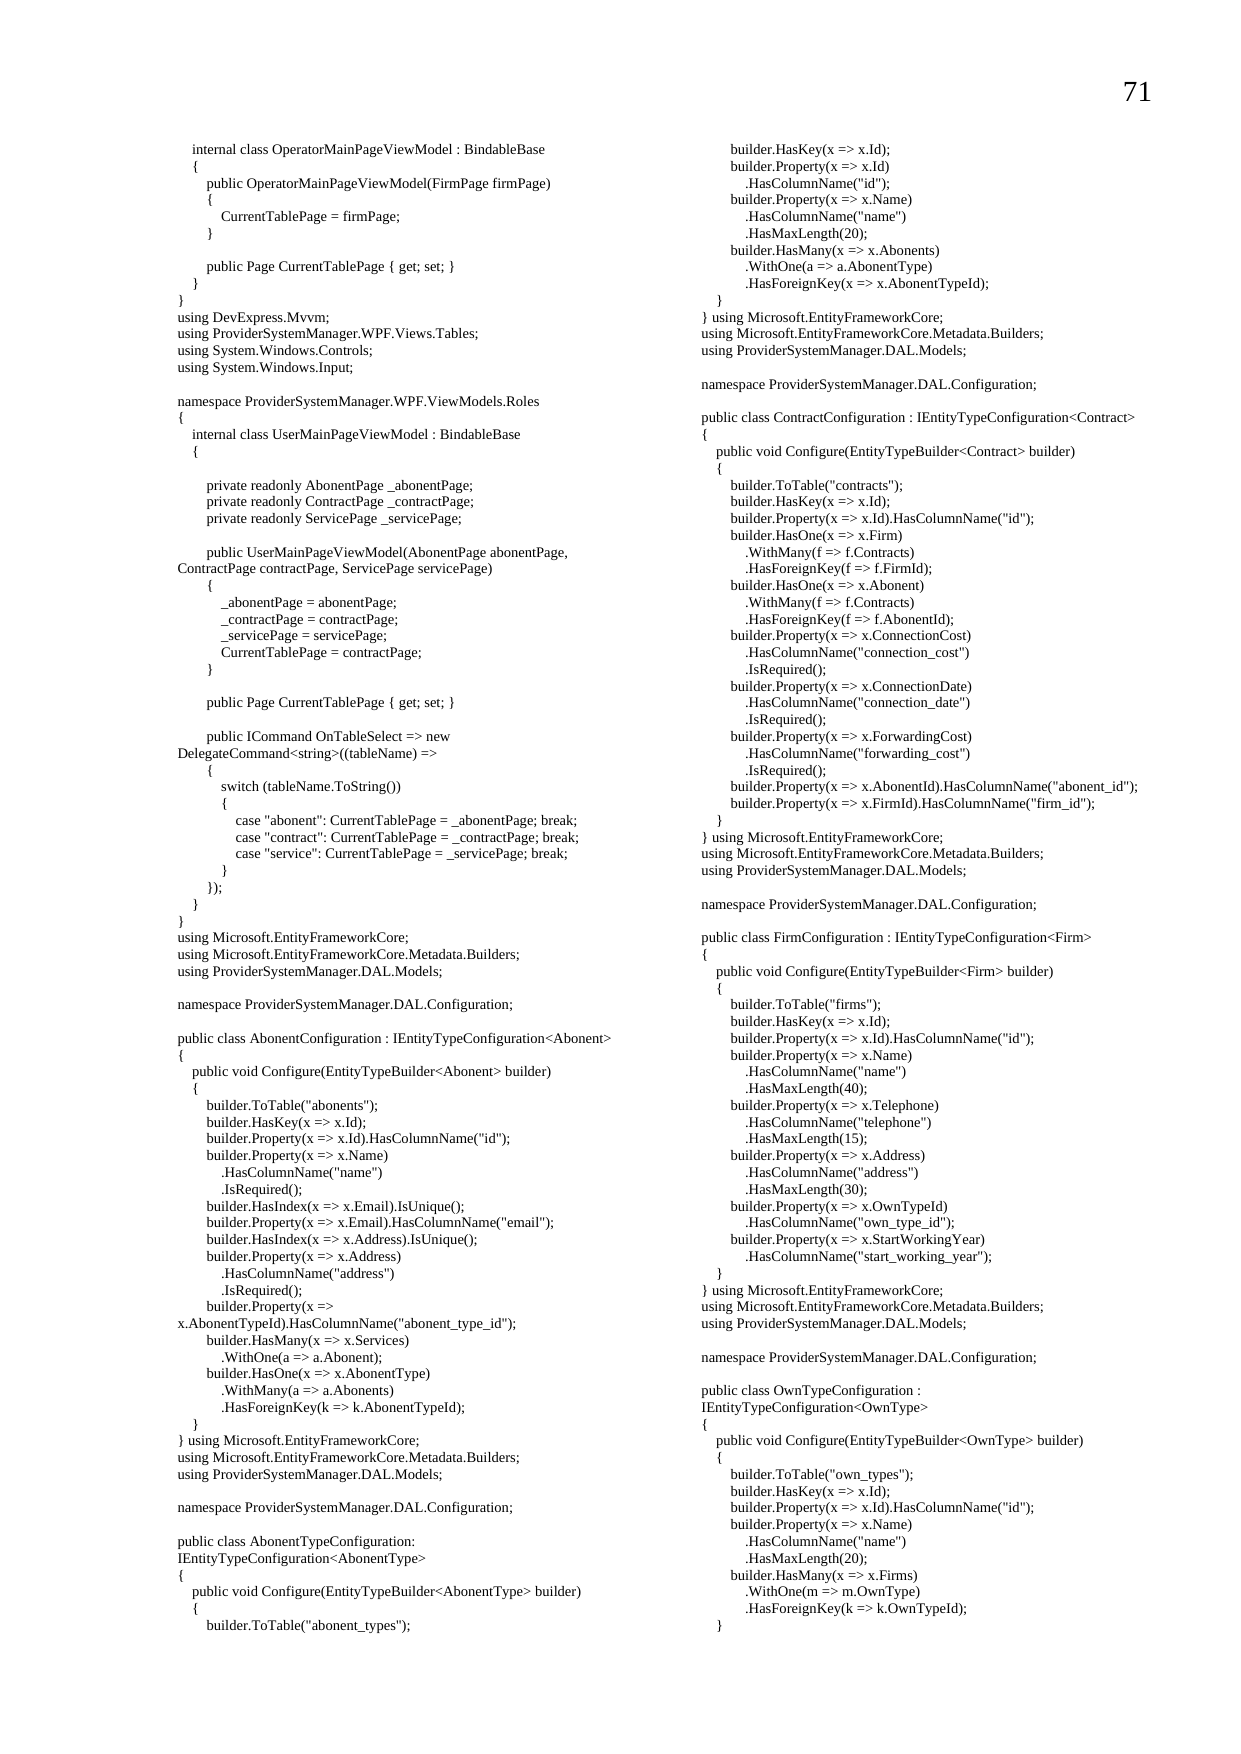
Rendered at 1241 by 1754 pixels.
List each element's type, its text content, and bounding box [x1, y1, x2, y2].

text .HasForeignKey(k => k.AbonentTypeId); [177, 1399, 627, 1415]
text } using Microsoft.EntityFrameworkCore; [701, 1281, 1152, 1298]
text case "abonent": CurrentTablePage = _abonentPage; break; [177, 812, 627, 828]
text .HasColumnName("name") [177, 1164, 627, 1181]
text namespace ProviderSystemManager.DAL.Configuration; [701, 1348, 1152, 1365]
text }); [177, 879, 627, 896]
text builder.Property(x => x.Name) [701, 1516, 1152, 1533]
text .HasMaxLength(20); [701, 225, 1152, 241]
text public void Configure(EntityTypeBuilder<Abonent> builder) [177, 1063, 627, 1080]
text builder.HasKey(x => x.Id); [701, 493, 1152, 510]
text .HasMaxLength(40); [701, 1080, 1152, 1097]
text .HasColumnName("name") [701, 208, 1152, 225]
text public class AbonentTypeConfiguration: IEntityTypeConfiguration<AbonentType> [177, 1533, 627, 1566]
text case "service": CurrentTablePage = _servicePage; break; [177, 845, 627, 862]
text builder.Property(x => x.OwnTypeId) [701, 1197, 1152, 1214]
text .HasForeignKey(f => f.AbonentId); [701, 610, 1152, 627]
text builder.Property(x => x.ForwardingCost) [701, 728, 1152, 744]
text .HasColumnName("address") [177, 1264, 627, 1281]
text .WithOne(a => a.Abonent); [177, 1348, 627, 1365]
text .HasColumnName("telephone") [701, 1113, 1152, 1130]
text using ProviderSystemManager.DAL.Models; [701, 1315, 1152, 1332]
text } [177, 661, 627, 677]
text using Microsoft.EntityFrameworkCore.Metadata.Builders; [701, 1298, 1152, 1315]
text builder.HasMany(x => x.Firms) [701, 1566, 1152, 1583]
text { [177, 443, 627, 459]
text builder.HasKey(x => x.Id); [701, 141, 1152, 158]
text .WithMany(f => f.Contracts) [701, 543, 1152, 560]
text builder.HasMany(x => x.Abonents) [701, 241, 1152, 258]
text } [177, 1415, 627, 1432]
text public void Configure(EntityTypeBuilder<OwnType> builder) [701, 1432, 1152, 1449]
text builder.HasOne(x => x.Firm) [701, 527, 1152, 543]
text builder.Property(x => x.Id).HasColumnName("id"); [177, 1130, 627, 1147]
text namespace ProviderSystemManager.WPF.ViewModels.Roles [177, 392, 627, 409]
text .IsRequired(); [701, 711, 1152, 728]
text case "contract": CurrentTablePage = _contractPage; break; [177, 828, 627, 845]
text .HasMaxLength(15); [701, 1130, 1152, 1147]
text .WithOne(a => a.AbonentType) [701, 258, 1152, 275]
text public void Configure(EntityTypeBuilder<Contract> builder) [701, 443, 1152, 459]
text } using Microsoft.EntityFrameworkCore; [177, 1432, 627, 1449]
text .HasForeignKey(x => x.AbonentTypeId); [701, 275, 1152, 292]
text using ProviderSystemManager.DAL.Models; [701, 862, 1152, 879]
text _abonentPage = abonentPage; [177, 594, 627, 610]
text internal class UserMainPageViewModel : BindableBase [177, 426, 627, 443]
text { [177, 191, 627, 208]
text private readonly ServicePage _servicePage; [177, 510, 627, 527]
text builder.Property(x => x.StartWorkingYear) [701, 1231, 1152, 1248]
text { [701, 1415, 1152, 1432]
text { [701, 426, 1152, 443]
text } using Microsoft.EntityFrameworkCore; [701, 828, 1152, 845]
text .HasColumnName("address") [701, 1164, 1152, 1181]
text .WithMany(f => f.Contracts) [701, 594, 1152, 610]
text .IsRequired(); [177, 1281, 627, 1298]
text { [177, 1600, 627, 1617]
text .IsRequired(); [701, 661, 1152, 677]
text using ProviderSystemManager.DAL.Models; [177, 1466, 627, 1482]
text .WithOne(m => m.OwnType) [701, 1583, 1152, 1600]
text { [177, 1080, 627, 1097]
text .HasColumnName("id"); [701, 174, 1152, 191]
text { [701, 459, 1152, 476]
text builder.Property(x => x.Id).HasColumnName("id"); [701, 510, 1152, 527]
text .IsRequired(); [701, 761, 1152, 778]
text builder.HasMany(x => x.Services) [177, 1332, 627, 1348]
text { [701, 1449, 1152, 1466]
text namespace ProviderSystemManager.DAL.Configuration; [177, 996, 627, 1013]
text } [701, 1264, 1152, 1281]
text builder.HasKey(x => x.Id); [177, 1113, 627, 1130]
text .HasColumnName("name") [701, 1063, 1152, 1080]
text builder.ToTable("own_types"); [701, 1466, 1152, 1482]
text public void Configure(EntityTypeBuilder<AbonentType> builder) [177, 1583, 627, 1600]
text builder.Property(x => x.Id).HasColumnName("id"); [701, 1030, 1152, 1046]
text using Microsoft.EntityFrameworkCore.Metadata.Builders; [701, 325, 1152, 342]
text .HasMaxLength(30); [701, 1181, 1152, 1197]
text builder.Property(x => x.AbonentId).HasColumnName("abonent_id"); [701, 778, 1152, 795]
text } [177, 862, 627, 879]
text .HasColumnName("connection_date") [701, 694, 1152, 711]
text { [177, 1046, 627, 1063]
text using ProviderSystemManager.WPF.Views.Tables; [177, 325, 627, 342]
text .IsRequired(); [177, 1181, 627, 1197]
text public Page CurrentTablePage { get; set; } [177, 258, 627, 275]
text builder.ToTable("firms"); [701, 996, 1152, 1013]
text public class ContractConfiguration : IEntityTypeConfiguration<Contract> [701, 409, 1152, 426]
text builder.Property(x => x.Email).HasColumnName("email"); [177, 1214, 627, 1231]
text builder.HasKey(x => x.Id); [701, 1013, 1152, 1030]
text public class FirmConfiguration : IEntityTypeConfiguration<Firm> [701, 929, 1152, 946]
text { [177, 577, 627, 594]
text builder.Property(x => x.FirmId).HasColumnName("firm_id"); [701, 795, 1152, 812]
text using System.Windows.Input; [177, 359, 627, 376]
text .HasForeignKey(k => k.OwnTypeId); [701, 1600, 1152, 1617]
text .HasColumnName("name") [701, 1533, 1152, 1549]
text } [701, 1617, 1152, 1633]
text } [177, 225, 627, 241]
text .HasColumnName("forwarding_cost") [701, 744, 1152, 761]
text internal class OperatorMainPageViewModel : BindableBase [177, 141, 627, 158]
text { [701, 979, 1152, 996]
text builder.Property(x => x.ConnectionDate) [701, 677, 1152, 694]
text builder.HasOne(x => x.AbonentType) [177, 1365, 627, 1382]
text _servicePage = servicePage; [177, 627, 627, 644]
text namespace ProviderSystemManager.DAL.Configuration; [177, 1499, 627, 1516]
text .WithMany(a => a.Abonents) [177, 1382, 627, 1399]
text builder.HasIndex(x => x.Address).IsUnique(); [177, 1231, 627, 1248]
text } [701, 292, 1152, 308]
text builder.Property(x => x.Name) [701, 1046, 1152, 1063]
text public OperatorMainPageViewModel(FirmPage firmPage) [177, 174, 627, 191]
text builder.Property(x => x.Id).HasColumnName("id"); [701, 1499, 1152, 1516]
text builder.Property(x => x.Address) [701, 1147, 1152, 1164]
text using ProviderSystemManager.DAL.Models; [177, 963, 627, 979]
text .HasMaxLength(20); [701, 1549, 1152, 1566]
text builder.HasOne(x => x.Abonent) [701, 577, 1152, 594]
text { [177, 795, 627, 812]
text using Microsoft.EntityFrameworkCore.Metadata.Builders; [701, 845, 1152, 862]
text private readonly ContractPage _contractPage; [177, 493, 627, 510]
text builder.Property(x => x.Name) [177, 1147, 627, 1164]
text .HasColumnName("own_type_id"); [701, 1214, 1152, 1231]
text { [177, 1566, 627, 1583]
text builder.HasIndex(x => x.Email).IsUnique(); [177, 1197, 627, 1214]
text } [177, 275, 627, 292]
text builder.ToTable("abonents"); [177, 1097, 627, 1113]
text public UserMainPageViewModel(AbonentPage abonentPage, ContractPage contractPage, ServicePage servicePage) [177, 543, 627, 577]
text using System.Windows.Controls; [177, 342, 627, 359]
text } [177, 292, 627, 308]
text builder.Property(x => x.AbonentTypeId).HasColumnName("abonent_type_id"); [177, 1298, 627, 1332]
text } [177, 896, 627, 912]
text using Microsoft.EntityFrameworkCore; [177, 929, 627, 946]
text private readonly AbonentPage _abonentPage; [177, 476, 627, 493]
text builder.ToTable("contracts"); [701, 476, 1152, 493]
text .HasColumnName("connection_cost") [701, 644, 1152, 661]
text { [177, 158, 627, 174]
text builder.Property(x => x.Name) [701, 191, 1152, 208]
text using Microsoft.EntityFrameworkCore.Metadata.Builders; [177, 1449, 627, 1466]
text { [177, 761, 627, 778]
text { [177, 409, 627, 426]
text builder.Property(x => x.Telephone) [701, 1097, 1152, 1113]
text builder.HasKey(x => x.Id); [701, 1482, 1152, 1499]
text using ProviderSystemManager.DAL.Models; [701, 342, 1152, 359]
text builder.Property(x => x.Id) [701, 158, 1152, 174]
text } [701, 812, 1152, 828]
text .HasForeignKey(f => f.FirmId); [701, 560, 1152, 577]
text _contractPage = contractPage; [177, 610, 627, 627]
text { [701, 946, 1152, 963]
text public void Configure(EntityTypeBuilder<Firm> builder) [701, 963, 1152, 979]
text public class OwnTypeConfiguration : IEntityTypeConfiguration<OwnType> [701, 1382, 1152, 1415]
text using Microsoft.EntityFrameworkCore.Metadata.Builders; [177, 946, 627, 963]
text public Page CurrentTablePage { get; set; } [177, 694, 627, 711]
text CurrentTablePage = contractPage; [177, 644, 627, 661]
text } using Microsoft.EntityFrameworkCore; [701, 308, 1152, 325]
text public class AbonentConfiguration : IEntityTypeConfiguration<Abonent> [177, 1030, 627, 1046]
text .HasColumnName("start_working_year"); [701, 1248, 1152, 1264]
text switch (tableName.ToString()) [177, 778, 627, 795]
text CurrentTablePage = firmPage; [177, 208, 627, 225]
text namespace ProviderSystemManager.DAL.Configuration; [701, 896, 1152, 912]
text builder.Property(x => x.ConnectionCost) [701, 627, 1152, 644]
text public ICommand OnTableSelect => new DelegateCommand<string>((tableName) => [177, 728, 627, 761]
text } [177, 912, 627, 929]
text builder.Property(x => x.Address) [177, 1248, 627, 1264]
text builder.ToTable("abonent_types"); [177, 1617, 627, 1633]
text using DevExpress.Mvvm; [177, 308, 627, 325]
text namespace ProviderSystemManager.DAL.Configuration; [701, 376, 1152, 392]
